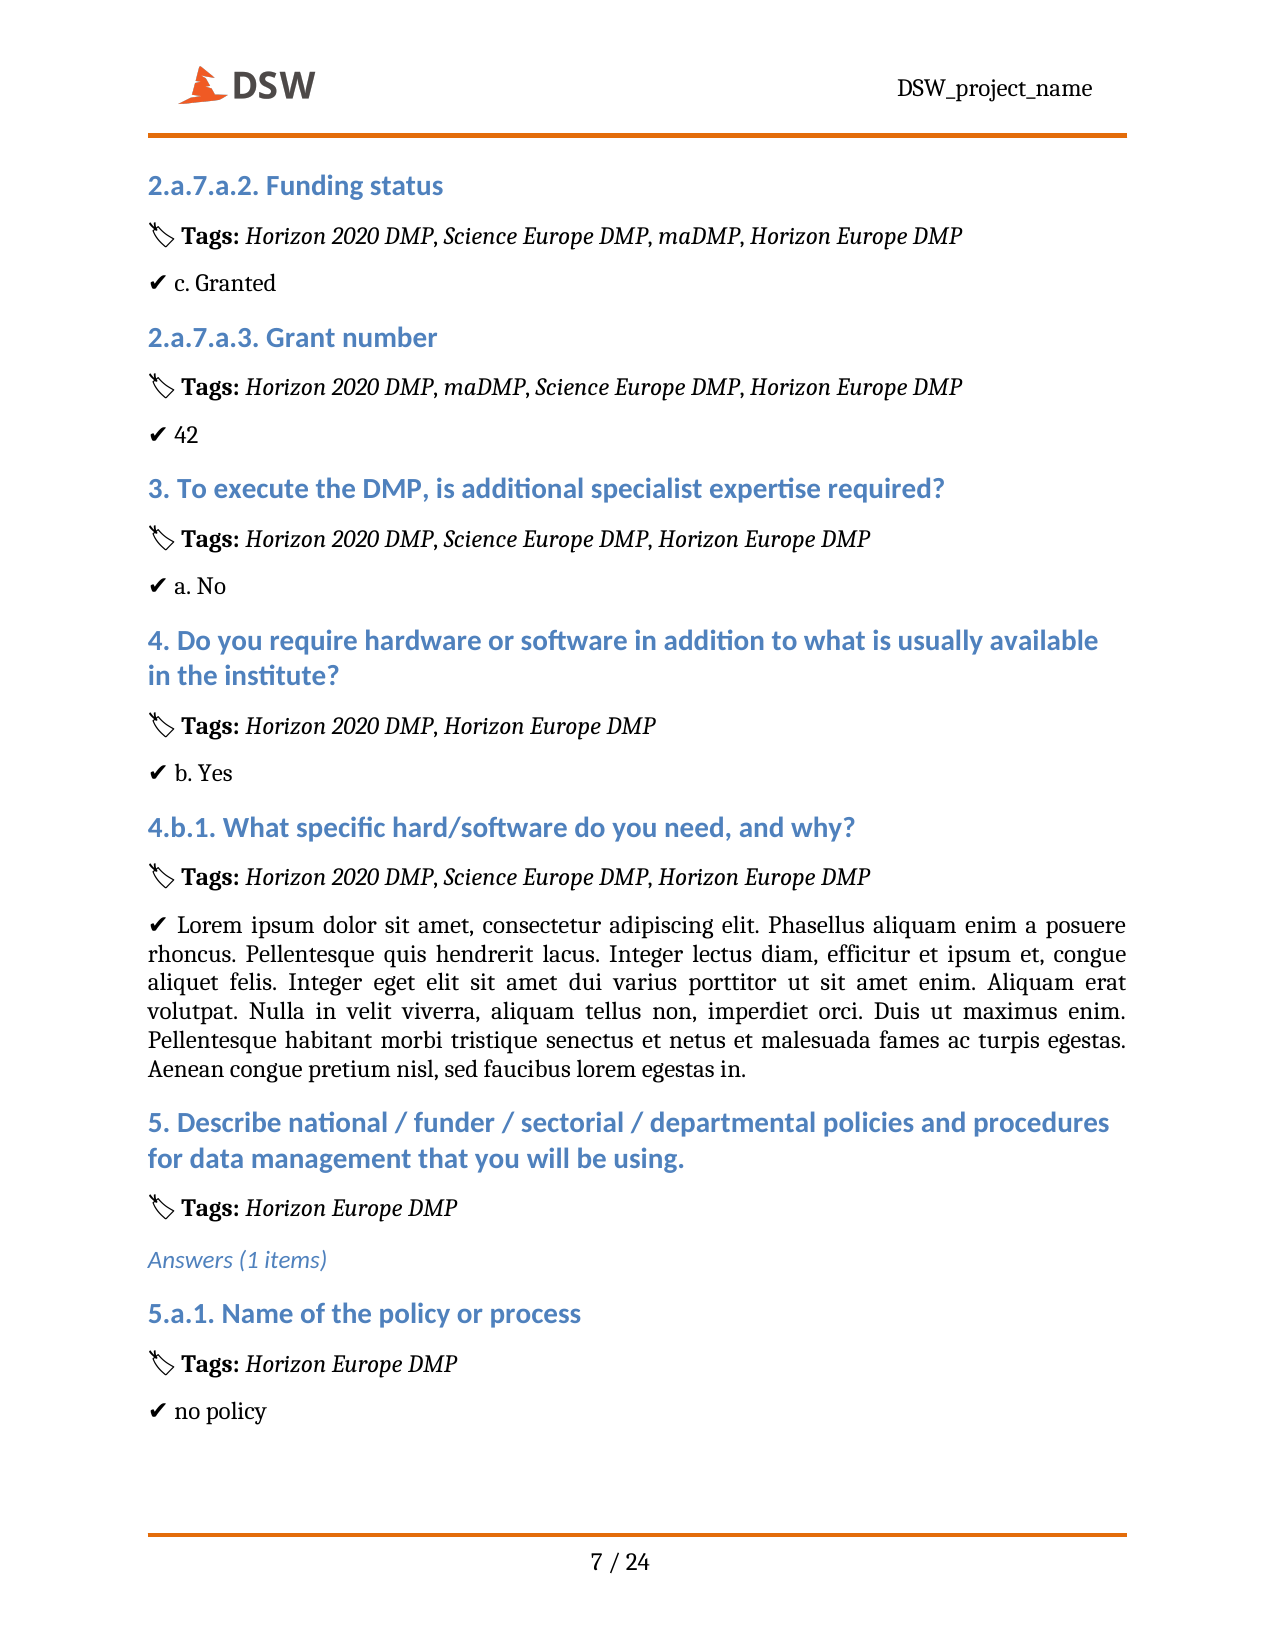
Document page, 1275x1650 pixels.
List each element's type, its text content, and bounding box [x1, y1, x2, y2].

subtitle 2.a.7.a.2. Funding status [148, 167, 1127, 203]
subtitle 5.a.1. Name of the policy or process [148, 1295, 1127, 1331]
text 🏷️ Tags: Horizon 2020 DMP, Science Europe DMP, maDMP, Horizon Europe DMP [148, 222, 1127, 251]
subtitle 3. To execute the DMP, is additional specialist expertise required? [148, 470, 1127, 506]
text ✔️ a. No [148, 572, 1127, 601]
picture [171, 60, 319, 111]
subtitle 4.b.1. What specific hard/software do you need, and why? [148, 809, 1127, 844]
subtitle 2.a.7.a.3. Grant number [148, 319, 1127, 354]
subtitle 4. Do you require hardware or software in addition to what is usually available in the institute? [148, 622, 1127, 693]
text 🏷️ Tags: Horizon 2020 DMP, maDMP, Science Europe DMP, Horizon Europe DMP [148, 373, 1127, 402]
subtitle 5. Describe national / funder / sectorial / departmental policies and procedures for data management that you will be using. [148, 1104, 1127, 1175]
subtitle Answers (1 items) [148, 1244, 1127, 1274]
text 🏷️ Tags: Horizon Europe DMP [148, 1194, 1127, 1223]
text 🏷️ Tags: Horizon 2020 DMP, Science Europe DMP, Horizon Europe DMP [148, 525, 1127, 553]
text ✔️ c. Granted [148, 269, 1127, 298]
text ✔️ 42 [148, 421, 1127, 449]
text ✔️ Lorem ipsum dolor sit amet, consectetur adipiscing elit. Phasellus aliquam enim a posuere rhoncus. Pellentesque quis hendrerit lacus. Integer lectus diam, efficitur et ipsum et, congue aliquet felis. Integer eget elit sit amet dui varius porttitor ut sit amet enim. Aliquam erat volutpat. Nulla in velit viverra, aliquam tellus non, imperdiet orci. Duis ut maximus enim. Pellentesque habitant morbi tristique senectus et netus et malesuada fames ac turpis egestas. Aenean congue pretium nisl, sed faucibus lorem egestas in. [148, 911, 1127, 1083]
text ✔️ b. Yes [148, 759, 1127, 788]
text ✔️ no policy [148, 1397, 1127, 1426]
text 🏷️ Tags: Horizon 2020 DMP, Science Europe DMP, Horizon Europe DMP [148, 863, 1127, 892]
text 🏷️ Tags: Horizon Europe DMP [148, 1349, 1127, 1378]
text 🏷️ Tags: Horizon 2020 DMP, Horizon Europe DMP [148, 712, 1127, 741]
